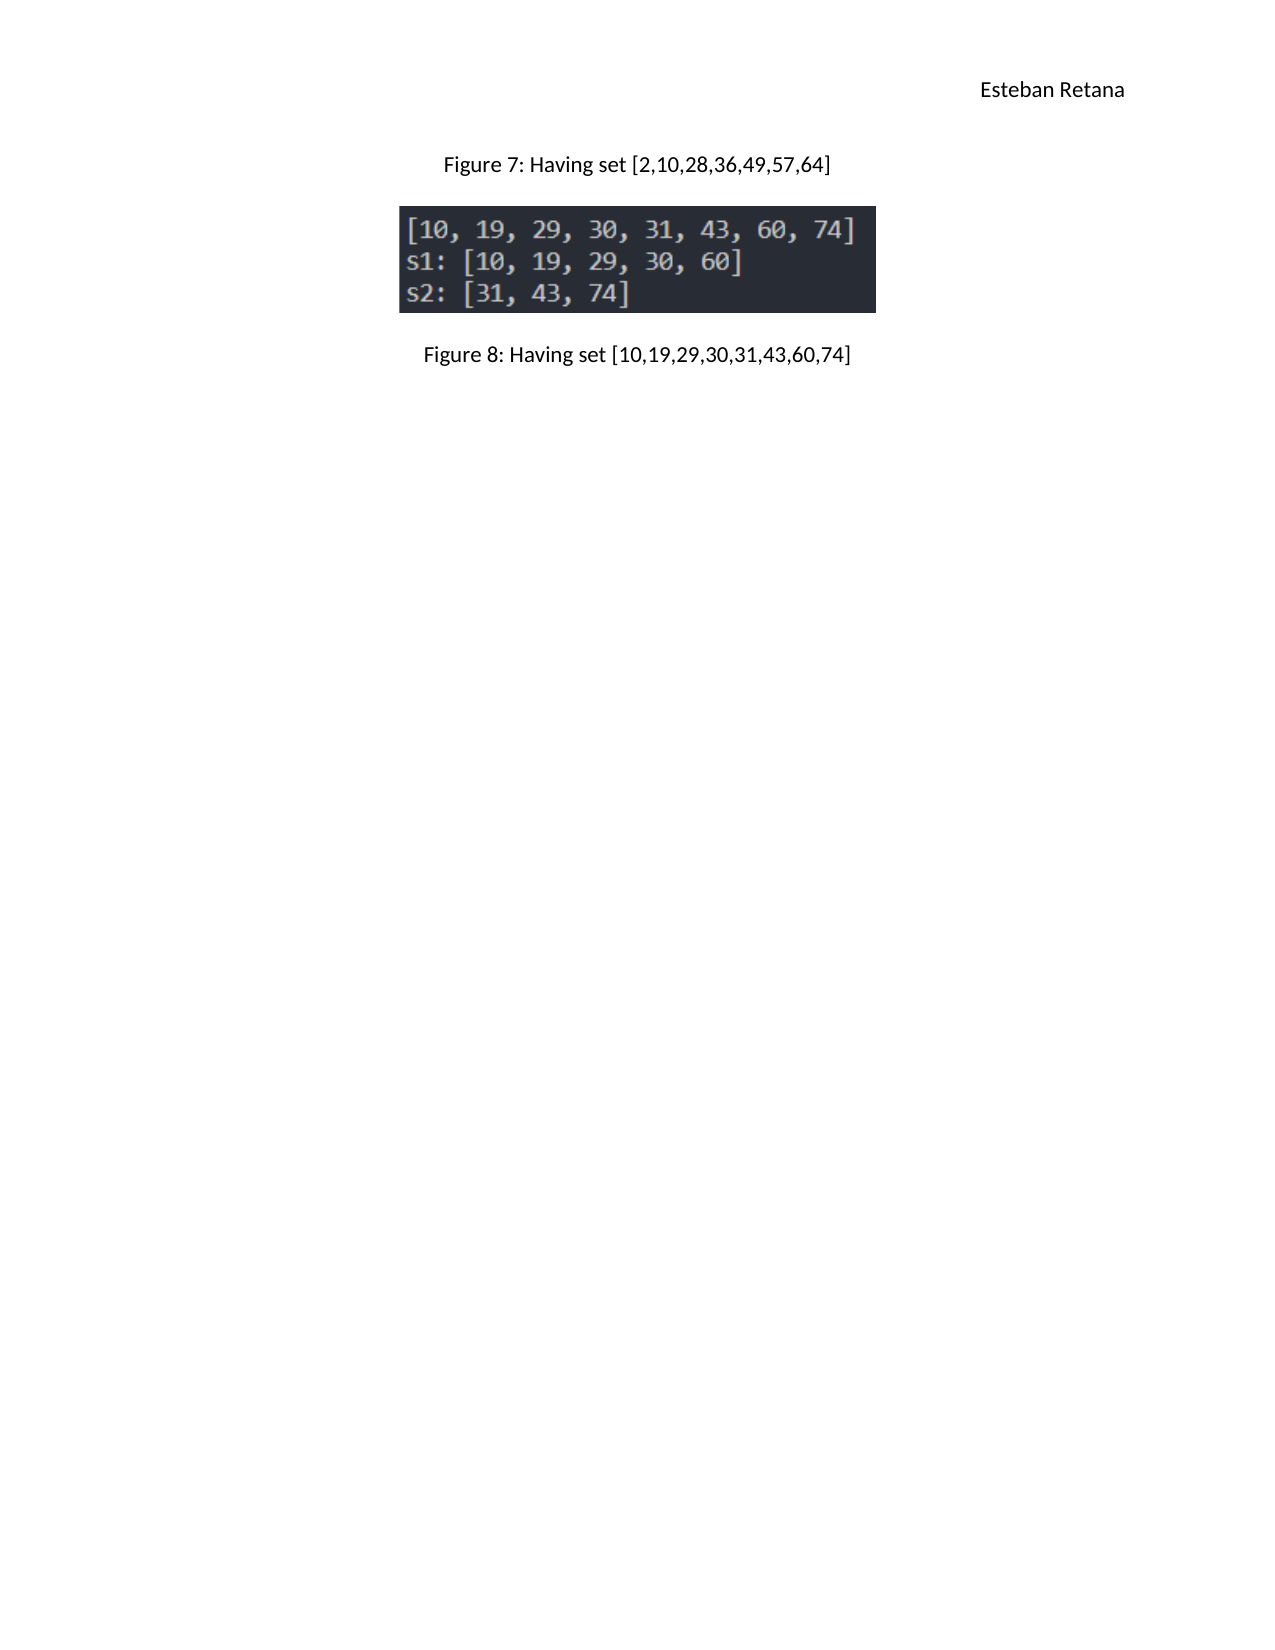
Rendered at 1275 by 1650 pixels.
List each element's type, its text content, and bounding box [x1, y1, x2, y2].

text Figure 7: Having set [2,10,28,36,49,57,64] [150, 150, 1125, 178]
picture [399, 206, 876, 313]
text Figure 8: Having set [10,19,29,30,31,43,60,74] [150, 340, 1125, 368]
